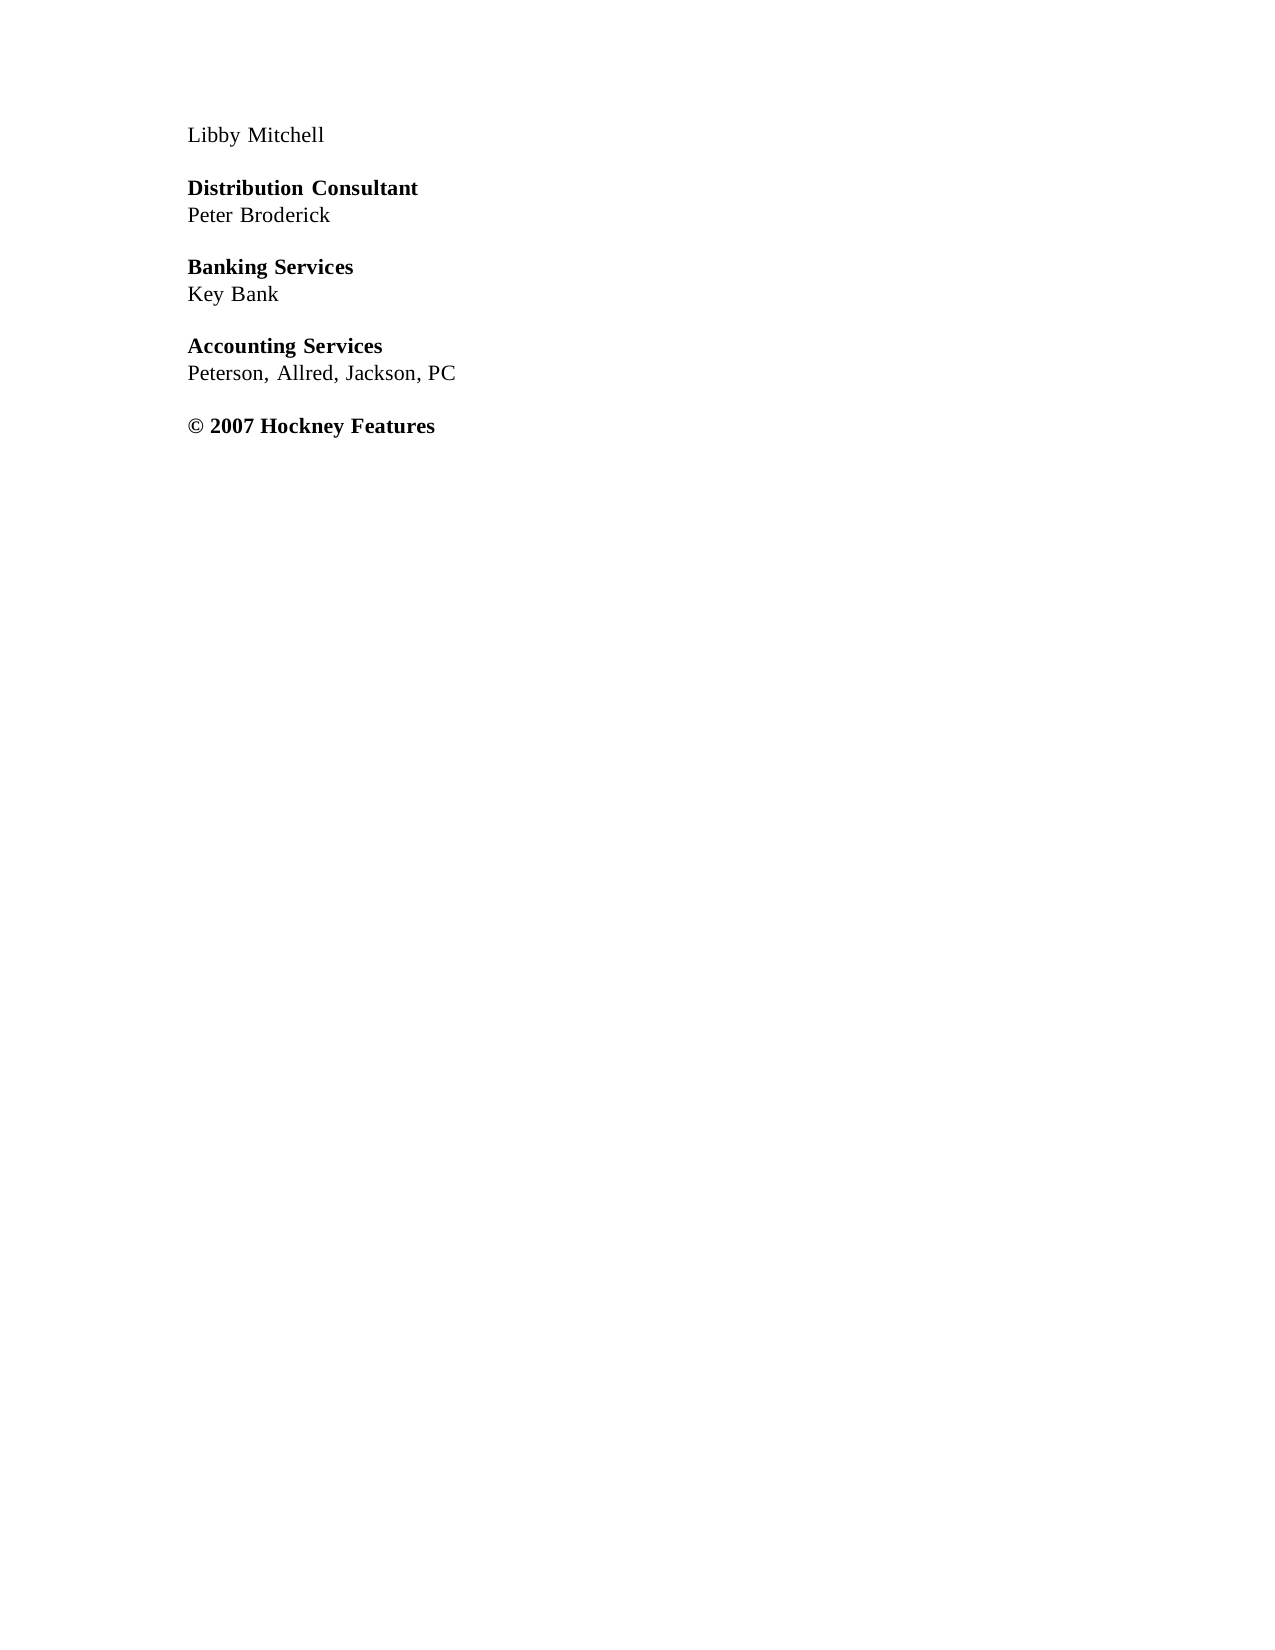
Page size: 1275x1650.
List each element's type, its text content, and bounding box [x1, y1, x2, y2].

text Distribution Consultant [187, 175, 1096, 200]
text Accounting Services [187, 333, 1096, 359]
text Banking Services [187, 254, 1096, 279]
text Peter Broderick [187, 202, 1096, 227]
text Libby Mitchell [187, 122, 372, 148]
text © 2007 Hockney Features [187, 413, 1096, 438]
text Peterson, Allred, Jackson, PC [187, 360, 1096, 385]
text Key Bank [187, 281, 1096, 306]
